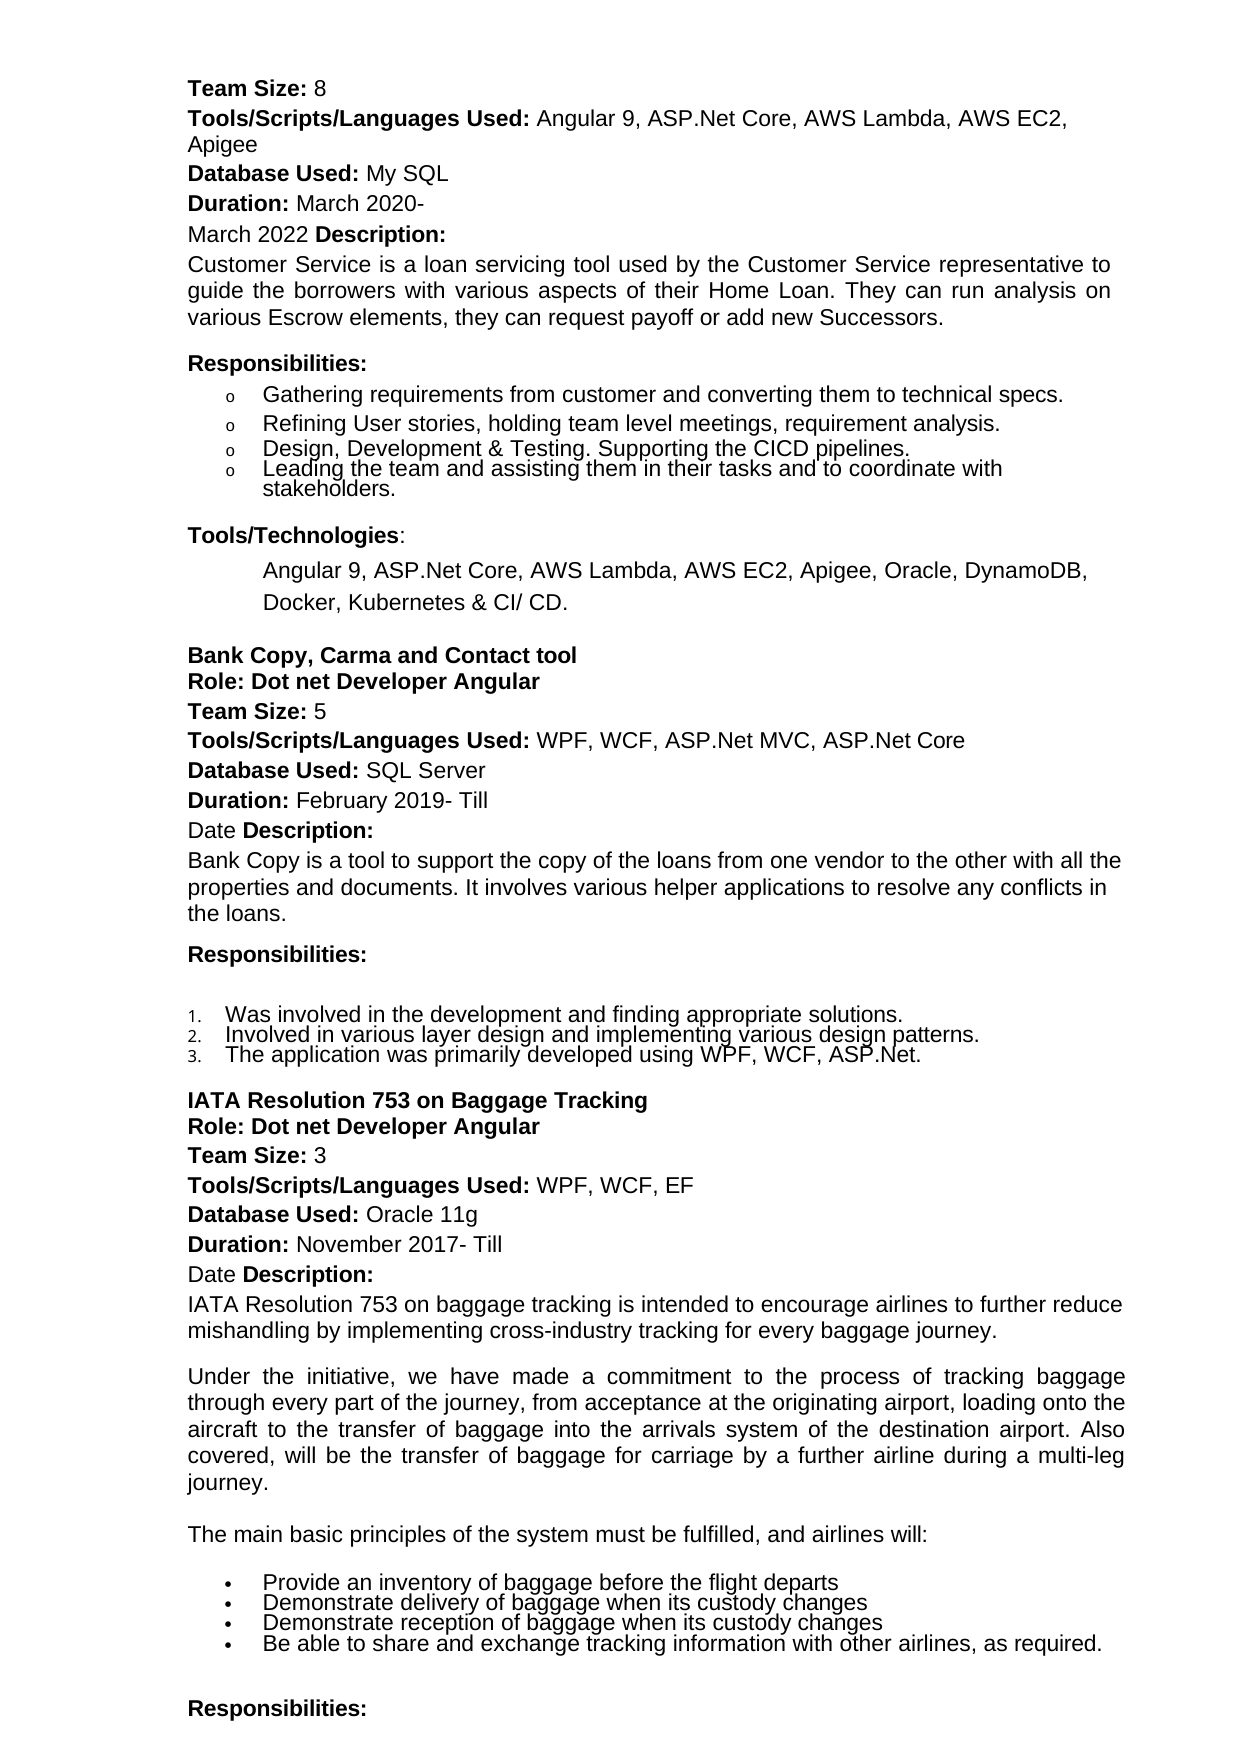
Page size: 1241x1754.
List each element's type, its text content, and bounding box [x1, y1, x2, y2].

list Demonstrate delivery of baggage when its custody changes [225, 1594, 1140, 1614]
subtitle Team Size: 5 [187, 698, 1140, 724]
list Refining User stories, holding team level meetings, requirement analysis. [225, 410, 1140, 437]
text Tools/Scripts/Languages Used: WPF, WCF, EF [187, 1172, 1140, 1198]
text Database Used: Oracle 11g Duration: November 2017- Till Date Description: [187, 1201, 513, 1288]
text Tools/Scripts/Languages Used: Angular 9, ASP.Net Core, AWS Lambda, AWS EC2, Apigee [187, 105, 1140, 157]
subtitle Role: Dot net Developer Angular [187, 1113, 1140, 1139]
list Be able to share and exchange tracking information with other airlines, as required. [225, 1635, 1140, 1655]
text Database Used: SQL Server Duration: February 2019- Till Date Description: [187, 757, 513, 843]
list Provide an inventory of baggage before the flight departs [225, 1574, 1140, 1594]
text The main basic principles of the system must be fulfilled, and airlines will: [187, 1521, 1140, 1548]
list Leading the team and assisting them in their tasks and to coordinate with stakeholders. [225, 461, 1140, 501]
list Demonstrate reception of baggage when its custody changes [225, 1614, 1140, 1635]
text Database Used: My SQL Duration: March 2020- March 2022 Description: [187, 160, 492, 247]
text Customer Service is a loan servicing tool used by the Customer Service representative to guide the borrowers with various aspects of their Home Loan. They can run analysis on various Escrow elements, they can request payoff or add new Successors. [187, 251, 1111, 330]
text Angular 9, ASP.Net Core, AWS Lambda, AWS EC2, Apigee, Oracle, DynamoDB, Docker, Kubernetes & CI/ CD. [263, 557, 1135, 616]
text Bank Copy is a tool to support the copy of the loans from one vendor to the other with all the properties and documents. It involves various helper applications to resolve any conflicts in the loans. [187, 847, 1140, 926]
subtitle Role: Dot net Developer Angular [187, 668, 1140, 695]
subtitle IATA Resolution 753 on Baggage Tracking [187, 1087, 1140, 1113]
subtitle Bank Copy, Carma and Contact tool [187, 642, 1140, 668]
text Under the initiative, we have made a commitment to the process of tracking baggage through every part of the journey, from acceptance at the originating airport, loading onto the aircraft to the transfer of baggage into the arrivals system of the destination airport. Also covered, will be the transfer of baggage for carriage by a further airline during a multi-leg journey. [187, 1363, 1126, 1495]
subtitle Responsibilities: [187, 1695, 1140, 1722]
list Design, Development & Testing. Supporting the CICD pipelines. [225, 440, 1140, 461]
text IATA Resolution 753 on baggage tracking is intended to encourage airlines to further reduce mishandling by implementing cross-industry tracking for every baggage journey. [187, 1292, 1140, 1343]
subtitle Responsibilities: [187, 946, 1140, 966]
text Tools/Scripts/Languages Used: WPF, WCF, ASP.Net MVC, ASP.Net Core [187, 727, 1140, 754]
subtitle Team Size: 3 [187, 1142, 1140, 1168]
subtitle Tools/Technologies: [187, 521, 1140, 549]
subtitle Responsibilities: [187, 349, 1140, 376]
list Involved in various layer design and implementing various design patterns. [187, 1026, 1140, 1046]
list Gathering requirements from customer and converting them to technical specs. [225, 381, 1140, 407]
subtitle Team Size: 8 [187, 75, 1140, 101]
list The application was primarily developed using WPF, WCF, ASP.Net. [187, 1046, 1140, 1067]
list Was involved in the development and finding appropriate solutions. [187, 1006, 1140, 1026]
